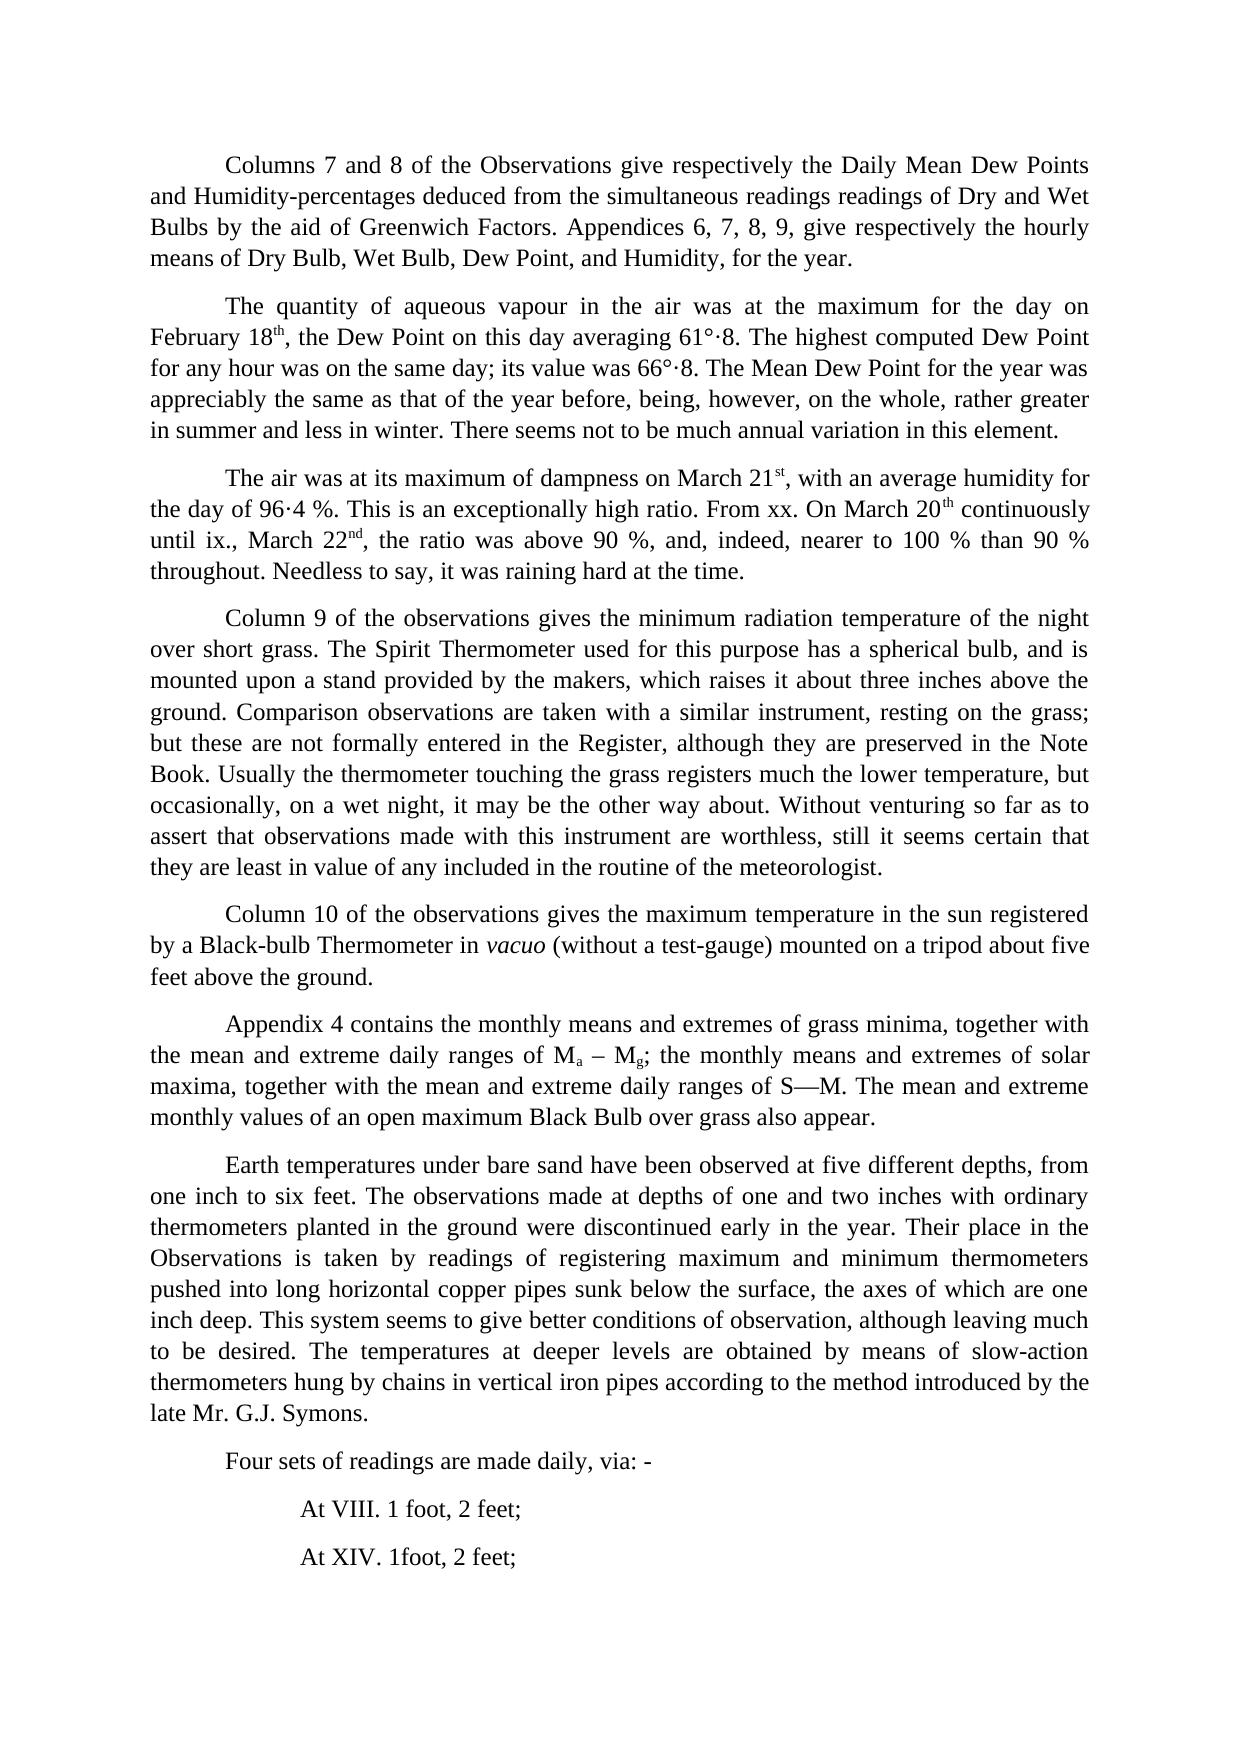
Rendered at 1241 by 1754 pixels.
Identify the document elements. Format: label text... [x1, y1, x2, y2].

text The air was at its maximum of dampness on March 21st, with an average humidity for the day of 96·4 %. This is an exceptionally high ratio. From xx. On March 20th continuously until ix., March 22nd, the ratio was above 90 %, and, indeed, nearer to 100 % than 90 % throughout. Needless to say, it was raining hard at the time. [150, 463, 1090, 584]
text Column 9 of the observations gives the minimum radiation temperature of the night over short grass. The Spirit Thermometer used for this purpose has a spherical bulb, and is mounted upon a stand provided by the makers, which raises it about three inches above the ground. Comparison observations are taken with a similar instrument, resting on the grass; but these are not formally entered in the Register, although they are preserved in the Note Book. Usually the thermometer touching the grass registers much the lower temperature, but occasionally, on a wet night, it may be the other way about. Without venturing so far as to assert that observations made with this instrument are worthless, still it seems certain that they are least in value of any included in the routine of the meteorologist. [150, 603, 1090, 881]
text Four sets of readings are made daily, via: - [150, 1446, 1090, 1475]
text Columns 7 and 8 of the Observations give respectively the Daily Mean Dew Points and Humidity-percentages deduced from the simultaneous readings readings of Dry and Wet Bulbs by the aid of Greenwich Factors. Appendices 6, 7, 8, 9, give respectively the hourly means of Dry Bulb, Wet Bulb, Dew Point, and Humidity, for the year. [150, 150, 1090, 272]
text Column 10 of the observations gives the maximum temperature in the sun registered by a Black-bulb Thermometer in vacuo (without a test-gauge) mounted on a tripod about five feet above the ground. [150, 899, 1090, 990]
text The quantity of aqueous vapour in the air was at the maximum for the day on February 18th, the Dew Point on this day averaging 61°·8. The highest computed Dew Point for any hour was on the same day; its value was 66°·8. The Mean Dew Point for the year was appreciably the same as that of the year before, being, however, on the whole, rather greater in summer and less in winter. There seems not to be much annual variation in this element. [150, 291, 1090, 444]
text Earth temperatures under bare sand have been observed at five different depths, from one inch to six feet. The observations made at depths of one and two inches with ordinary thermometers planted in the ground were discontinued early in the year. Their place in the Observations is taken by readings of registering maximum and minimum thermometers pushed into long horizontal copper pipes sunk below the surface, the axes of which are one inch deep. This system seems to give better conditions of observation, although leaving much to be desired. The temperatures at deeper levels are obtained by means of slow-action thermometers hung by chains in vertical iron pipes according to the method introduced by the late Mr. G.J. Symons. [150, 1150, 1090, 1427]
text At VIII. 1 foot, 2 feet; [150, 1494, 1090, 1523]
text At XIV. 1foot, 2 feet; [150, 1542, 1090, 1570]
text Appendix 4 contains the monthly means and extremes of grass minima, together with the mean and extreme daily ranges of Ma – Mg; the monthly means and extremes of solar maxima, together with the mean and extreme daily ranges of S—M. The mean and extreme monthly values of an open maximum Black Bulb over grass also appear. [150, 1009, 1090, 1131]
